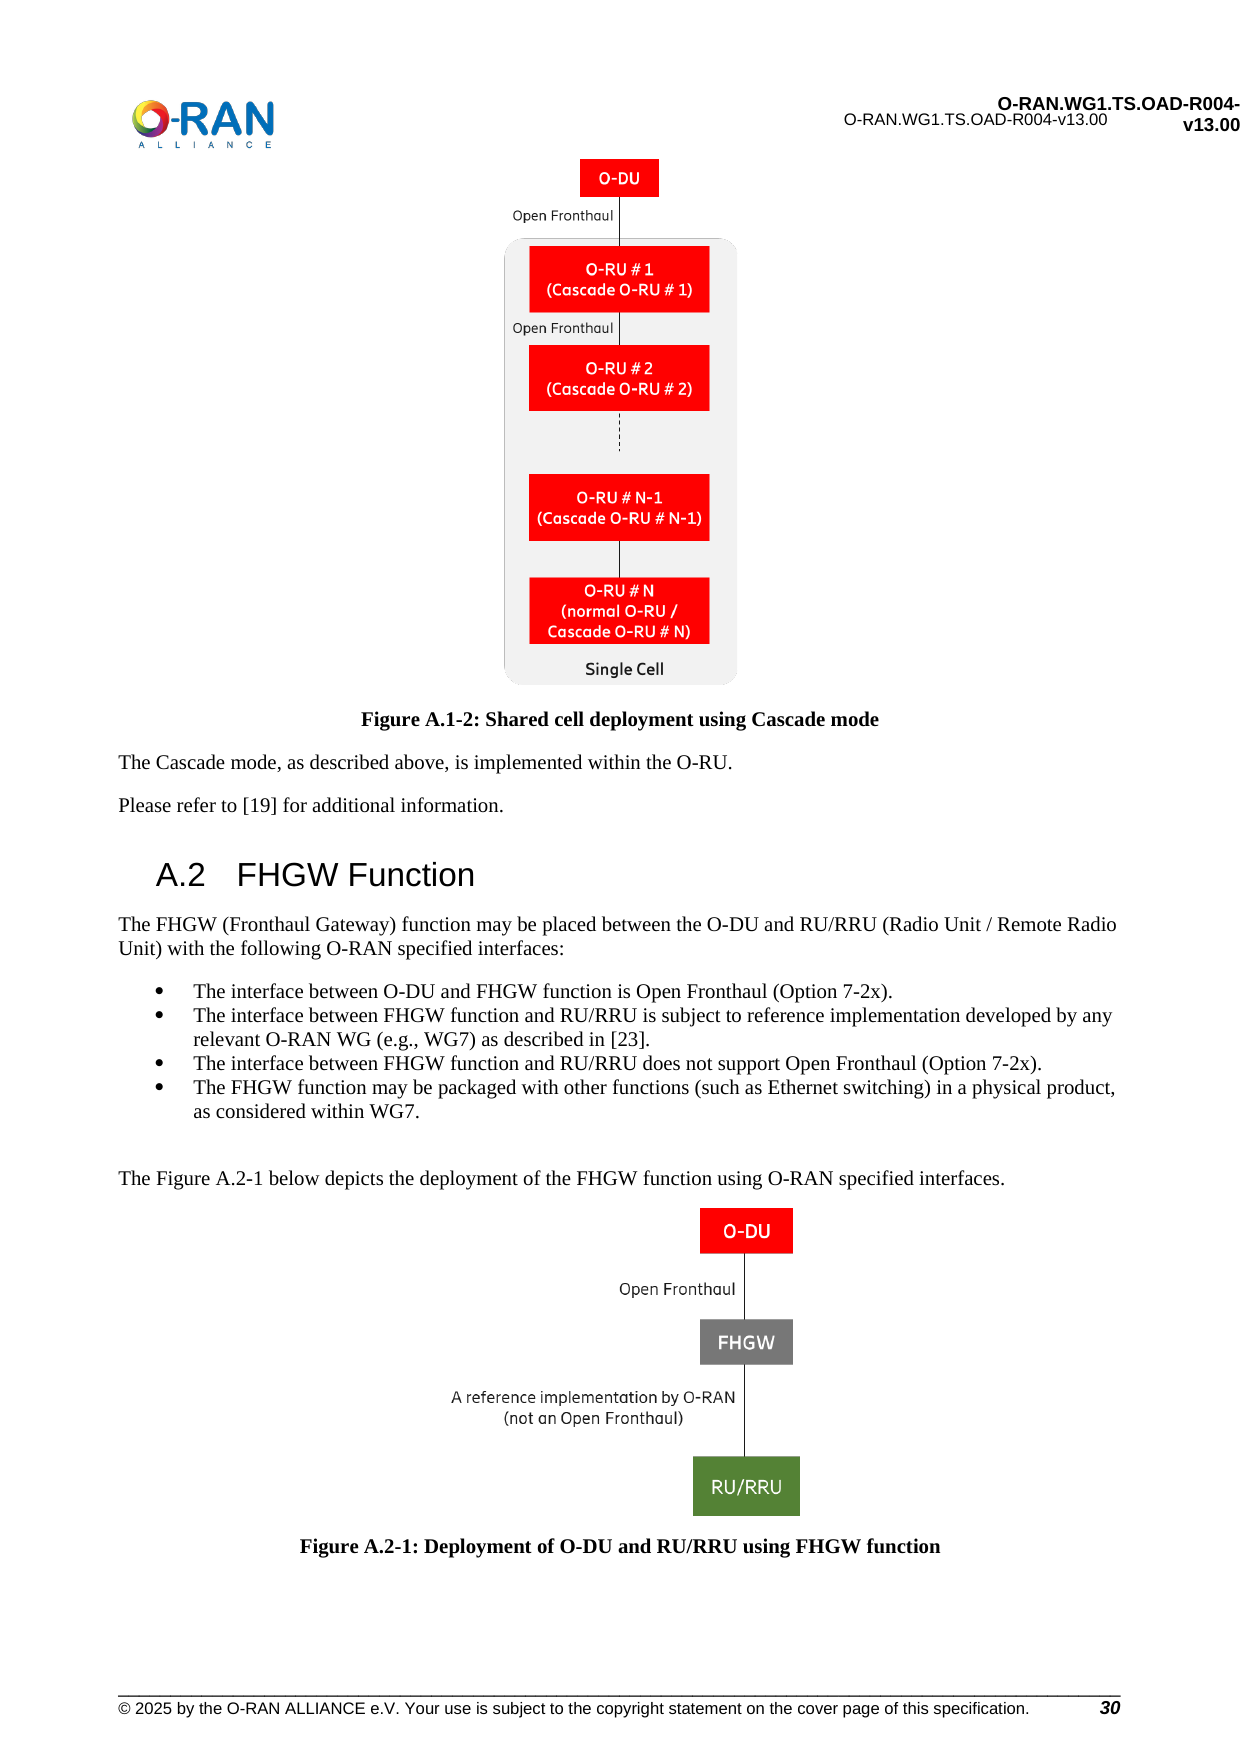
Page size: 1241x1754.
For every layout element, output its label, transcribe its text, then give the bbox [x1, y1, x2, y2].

list The interface between FHGW function and RU/RRU is subject to reference implementation developed by any relevant O-RAN WG (e.g., WG7) as described in [23]. [156, 1003, 1122, 1051]
text The Cascade mode, as described above, is implemented within the O-RU. [118, 750, 1122, 774]
subtitle FHGW Function [156, 854, 1122, 893]
picture [440, 1208, 800, 1516]
picture [503, 159, 738, 689]
text The FHGW (Fronthaul Gateway) function may be placed between the O-DU and RU/RRU (Radio Unit / Remote Radio Unit) with the following O-RAN specified interfaces: [118, 912, 1122, 960]
text The Figure A.2-1 below depicts the deployment of the FHGW function using O-RAN specified interfaces. [118, 1166, 1122, 1190]
text Figure A.2-1: Deployment of O-DU and RU/RRU using FHGW function [118, 1534, 1122, 1558]
list The interface between O-DU and FHGW function is Open Fronthaul (Option 7-2x). [156, 979, 1122, 1003]
picture [123, 88, 286, 158]
list The FHGW function may be packaged with other functions (such as Ethernet switching) in a physical product, as considered within WG7. [156, 1075, 1122, 1123]
text Figure A.1-2: Shared cell deployment using Cascade mode [118, 707, 1122, 731]
list The interface between FHGW function and RU/RRU does not support Open Fronthaul (Option 7-2x). [156, 1051, 1122, 1075]
text Please refer to [19] for additional information. [118, 793, 1122, 817]
